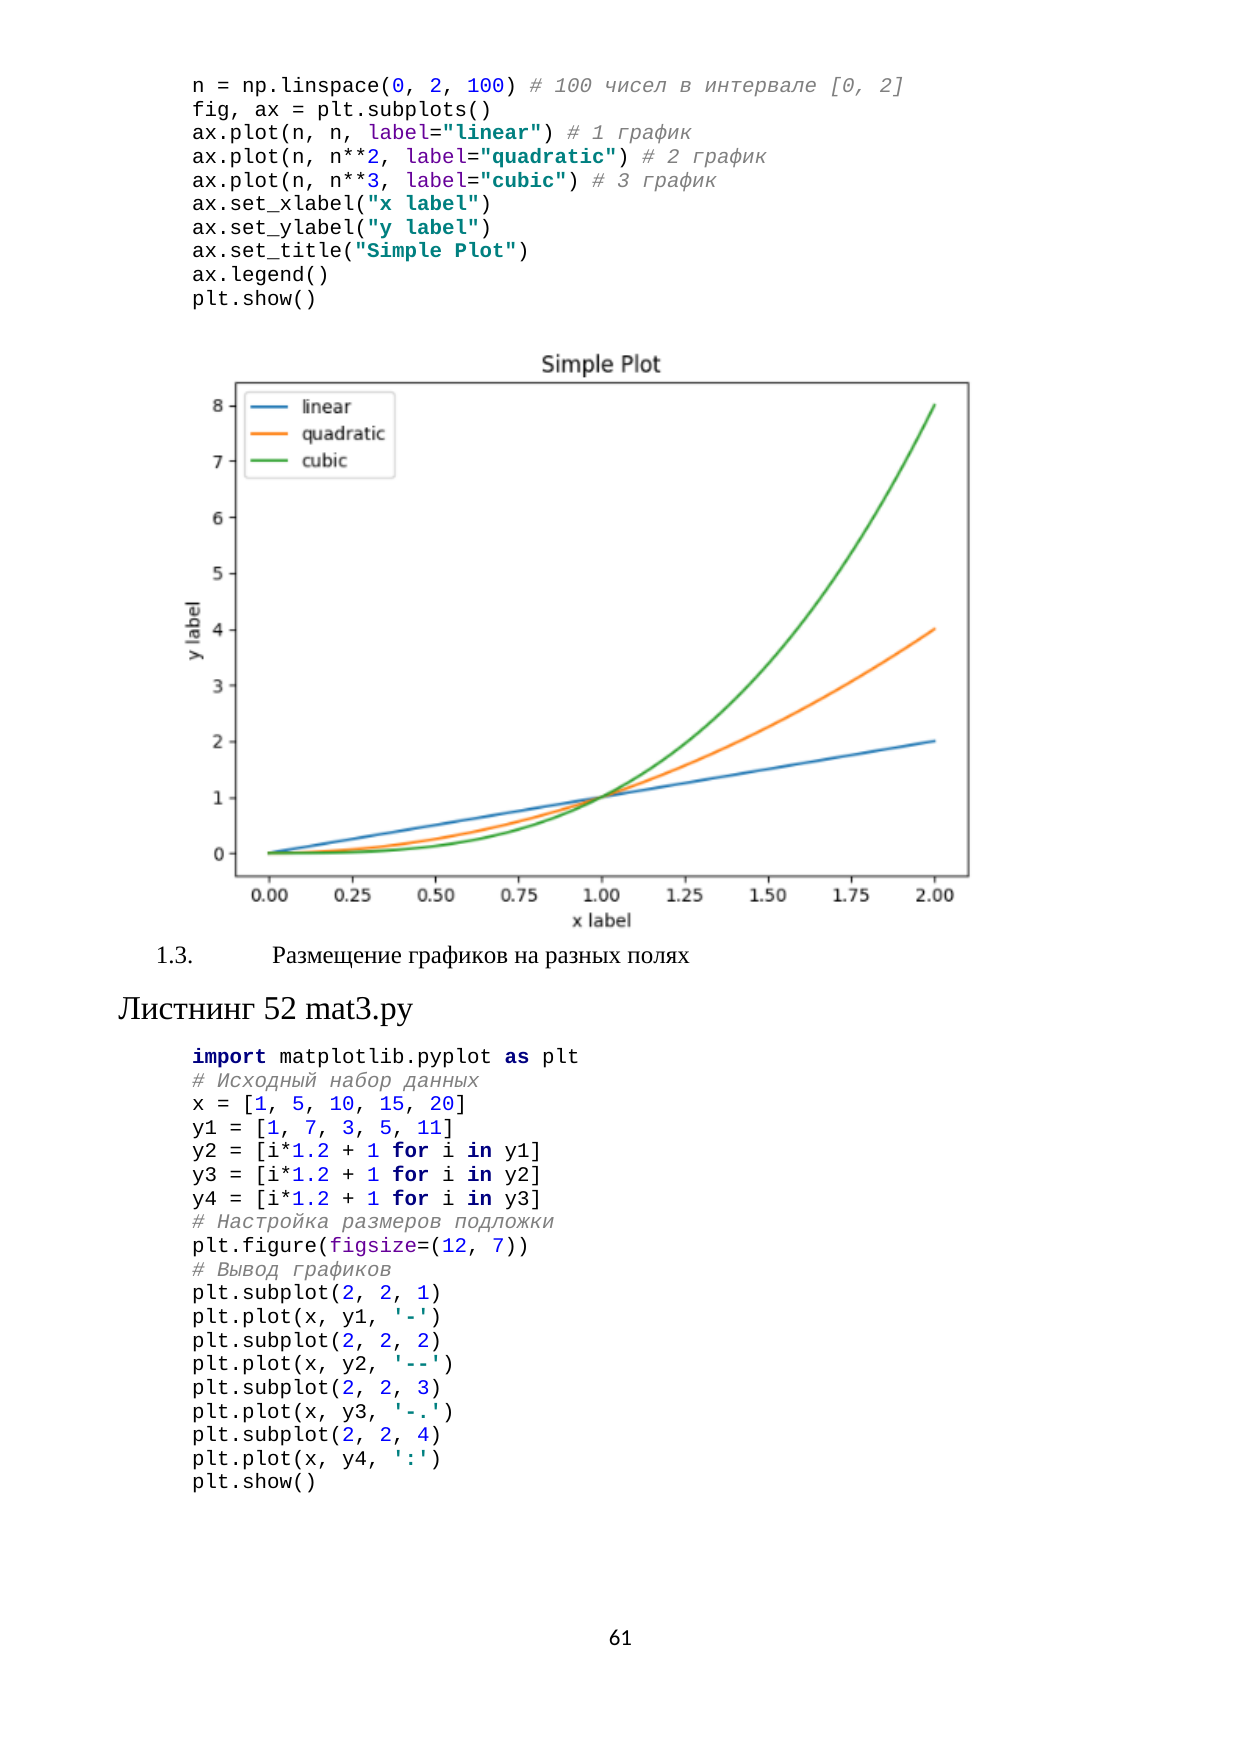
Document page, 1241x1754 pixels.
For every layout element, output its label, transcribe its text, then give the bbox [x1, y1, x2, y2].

list Размещение графиков на разных полях [156, 940, 1122, 969]
text Листнинг 52 mat3.py [118, 988, 1122, 1026]
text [192, 75, 1122, 311]
text import matplotlib.pyplot as plt # Исходный набор данных x = [1, 5, 10, 15, 20] y1 = [1, 7, 3, 5, 11] y2 = [i*1.2 + 1 for i in y1] y3 = [i*1.2 + 1 for i in y2] y4 = [i*1.2 + 1 for i in y3] # Настройка размеров подложки plt.figure(figsize=(12, 7)) # Вывод графиков plt.subplot(2, 2, 1) plt.plot(x, y1, '-') plt.subplot(2, 2, 2) plt.plot(x, y2, '--') plt.subplot(2, 2, 3) plt.plot(x, y3, '-.') plt.subplot(2, 2, 4) plt.plot(x, y4, ':') plt.show() [192, 1046, 1122, 1495]
